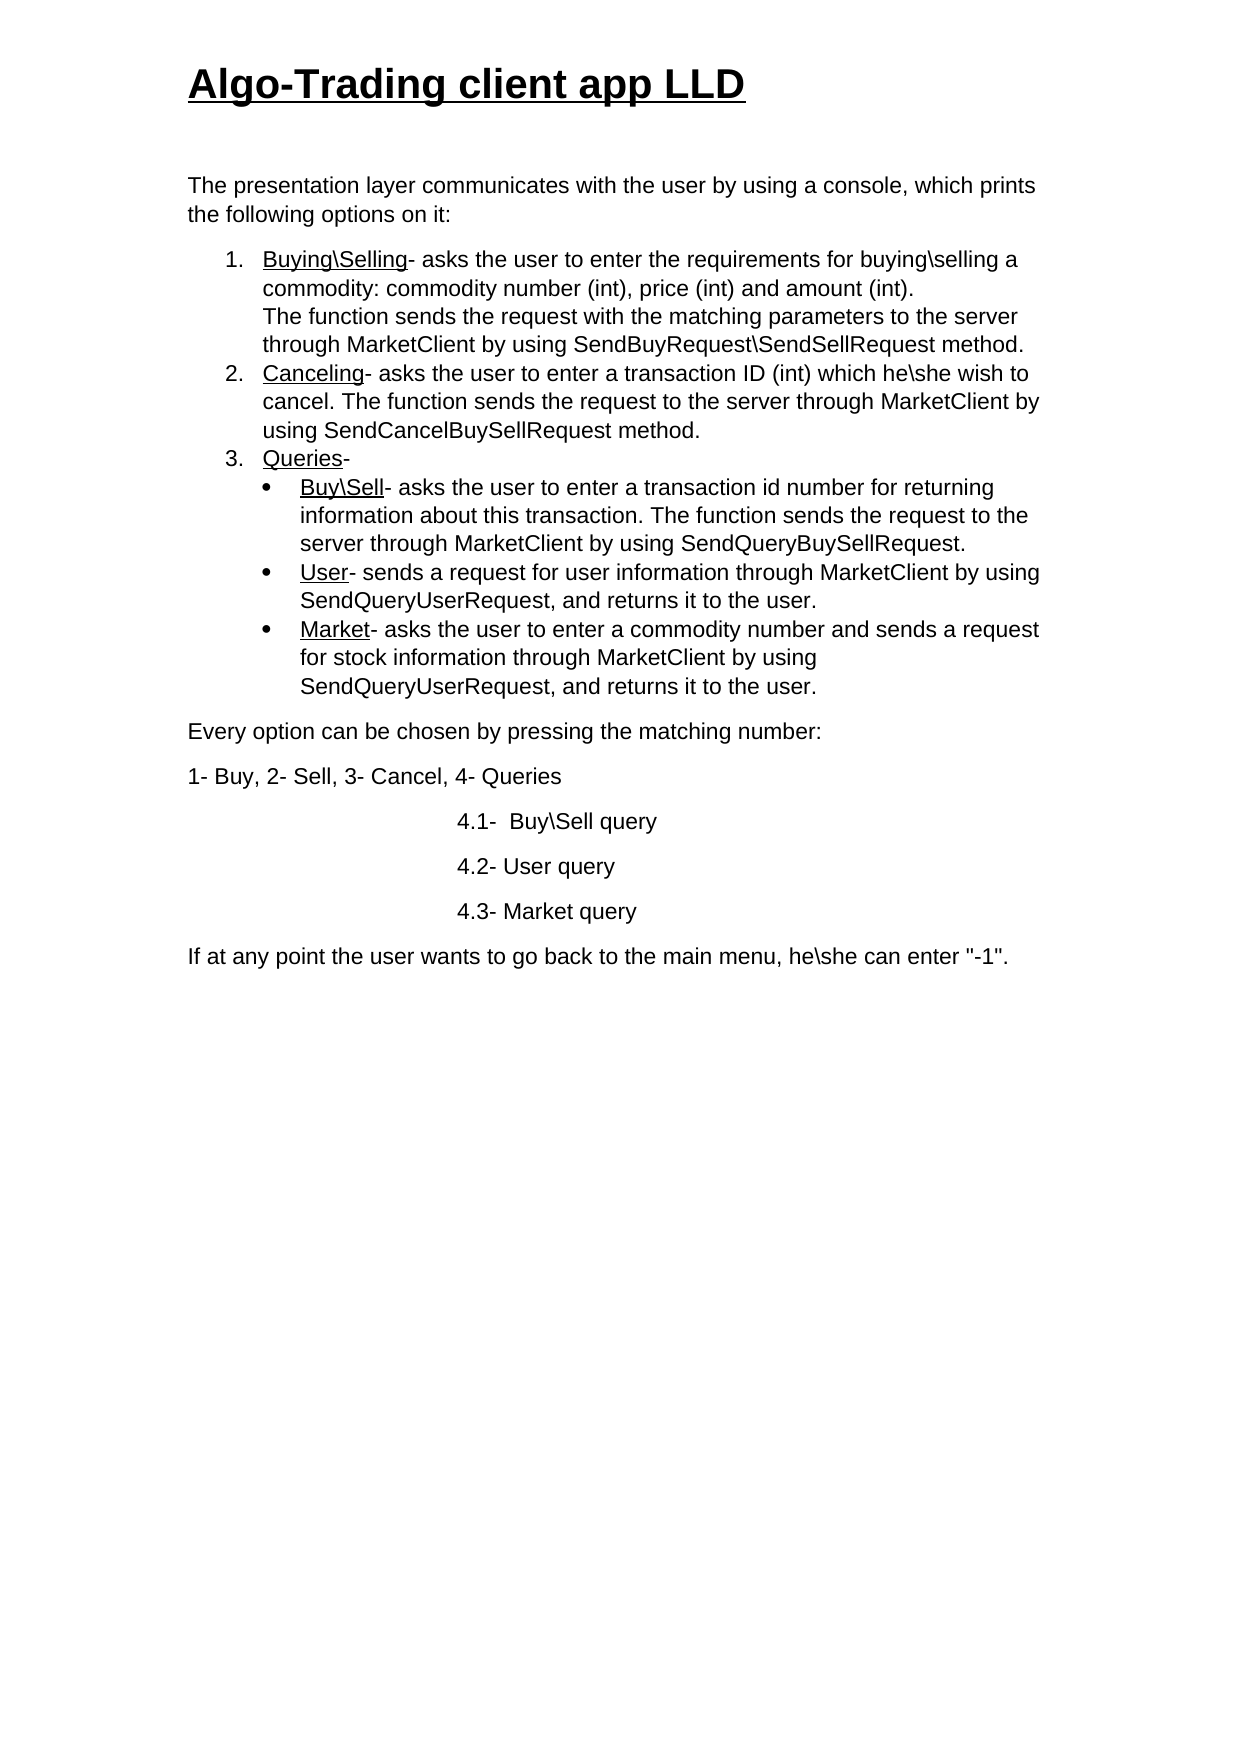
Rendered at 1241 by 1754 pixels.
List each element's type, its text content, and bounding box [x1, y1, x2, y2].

text 1- Buy, 2- Sell, 3- Cancel, 4- Queries [187, 763, 1053, 789]
list User- sends a request for user information through MarketClient by using SendQueryUserRequest, and returns it to the user. [262, 559, 1053, 614]
list The function sends the request with the matching parameters to the server through MarketClient by using SendBuyRequest\SendSellRequest method. [262, 303, 1053, 358]
text 4.2- User query [187, 853, 1053, 879]
list Canceling- asks the user to enter a transaction ID (int) which he\she wish to cancel. The function sends the request to the server through MarketClient by using SendCancelBuySellRequest method. [225, 360, 1053, 443]
list Buy\Sell- asks the user to enter a transaction id number for returning information about this transaction. The function sends the request to the server through MarketClient by using SendQueryBuySellRequest. [262, 473, 1053, 557]
text The presentation layer communicates with the user by using a console, which prints the following options on it: [187, 172, 1053, 227]
text 4.1- Buy\Sell query [187, 808, 1053, 834]
text If at any point the user wants to go back to the main menu, he\she can enter "-1". [187, 943, 1053, 969]
text 4.3- Market query [187, 898, 1053, 924]
list Buying\Selling- asks the user to enter the requirements for buying\selling a commodity: commodity number (int), price (int) and amount (int). [225, 246, 1053, 301]
list Queries- [225, 445, 1053, 471]
text Every option can be chosen by pressing the matching number: [187, 718, 1053, 744]
list Market- asks the user to enter a commodity number and sends a request for stock information through MarketClient by using SendQueryUserRequest, and returns it to the user. [262, 616, 1053, 699]
text Algo-Trading client app LLD [187, 59, 1053, 107]
